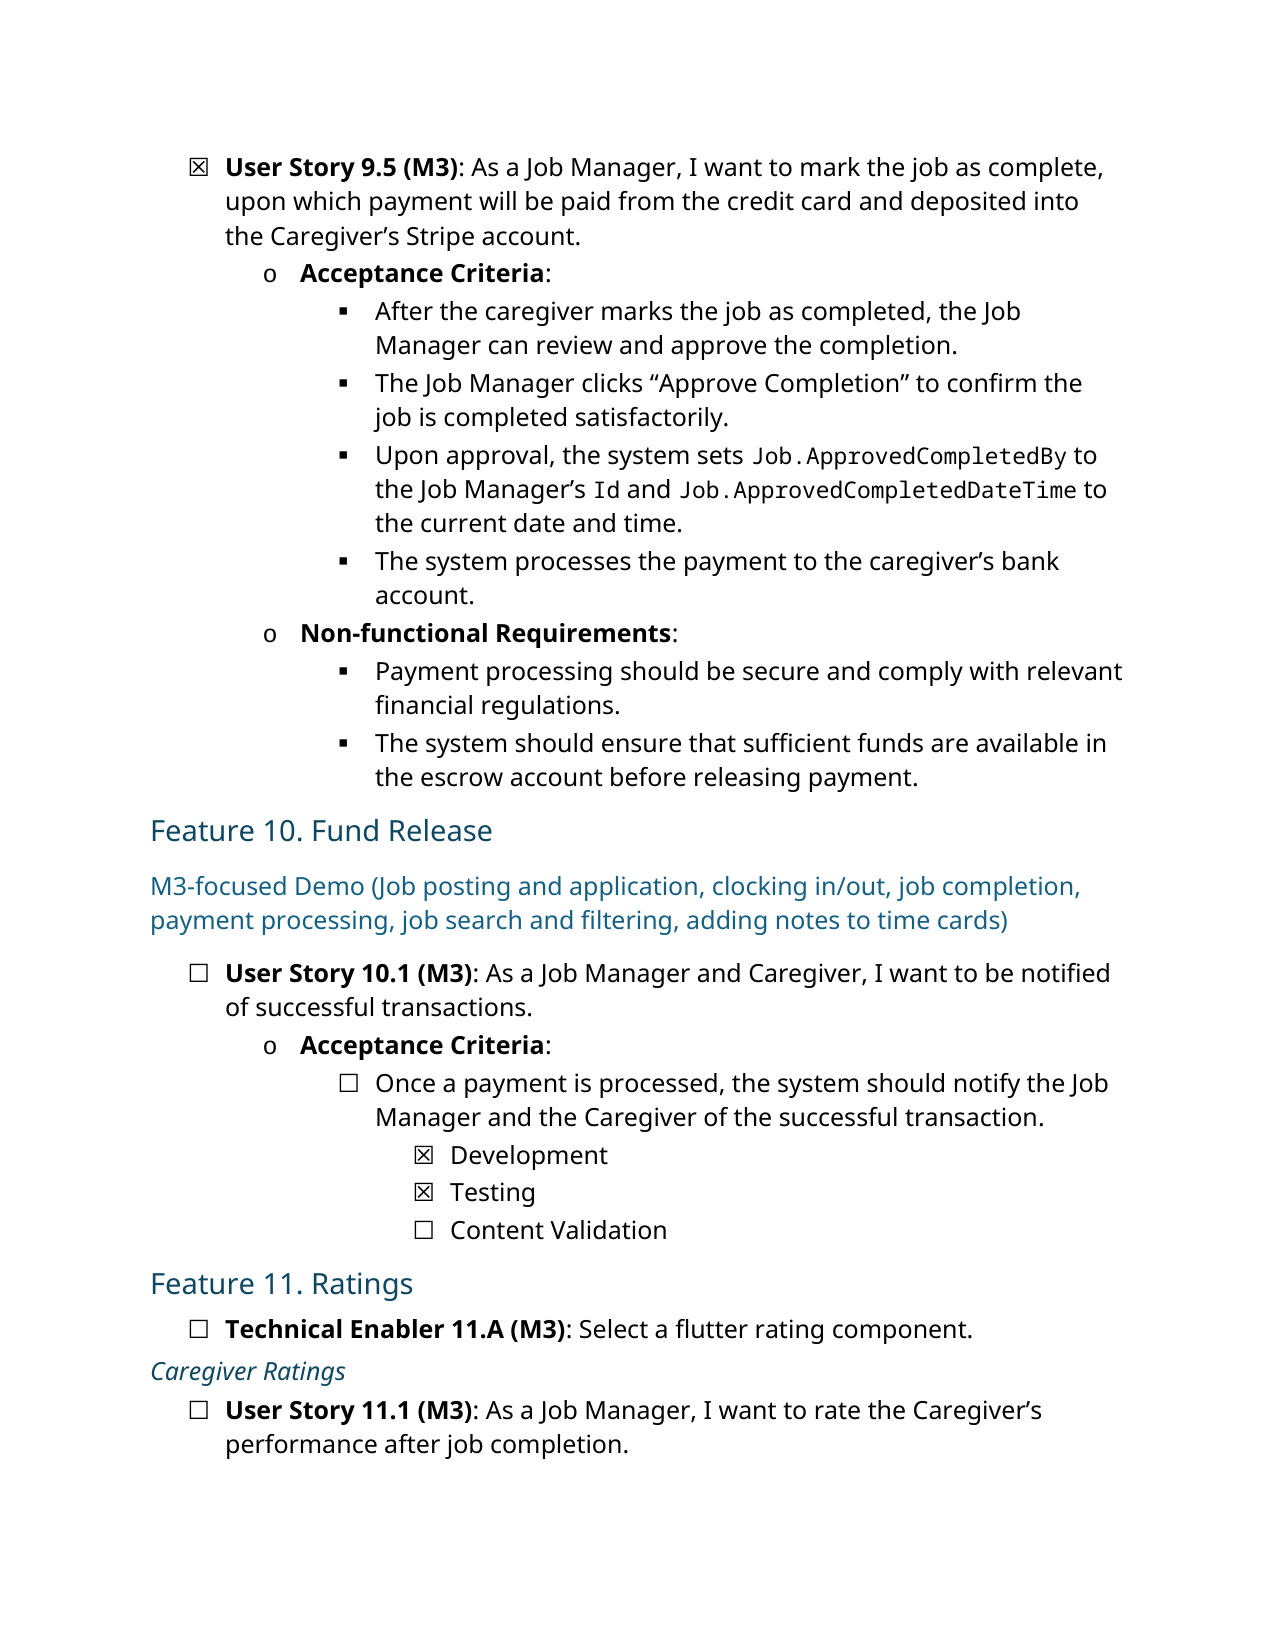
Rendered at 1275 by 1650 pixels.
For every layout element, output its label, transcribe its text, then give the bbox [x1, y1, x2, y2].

list Non-functional Requirements: [262, 616, 1125, 650]
subtitle Feature 10. Fund Release [150, 810, 1125, 850]
list Acceptance Criteria: [262, 1027, 1125, 1062]
list Technical Enabler 11.A (M3): Select a flutter rating component. [187, 1312, 1125, 1346]
list Testing [412, 1175, 1125, 1209]
list The Job Manager clicks “Approve Completion” to confirm the job is completed satisfactorily. [337, 366, 1125, 434]
list User Story 11.1 (M3): As a Job Manager, I want to rate the Caregiver’s performance after job completion. [187, 1392, 1125, 1460]
list Content Validation [412, 1213, 1125, 1247]
list The system processes the payment to the caregiver’s bank account. [337, 544, 1125, 612]
list Payment processing should be secure and comply with relevant financial regulations. [337, 653, 1125, 722]
list After the caregiver marks the job as completed, the Job Manager can review and approve the completion. [337, 294, 1125, 362]
list User Story 10.1 (M3): As a Job Manager and Caregiver, I want to be notified of successful transactions. [187, 956, 1125, 1024]
subtitle Caregiver Ratings [150, 1354, 1125, 1388]
subtitle Feature 11. Ratings [150, 1264, 1125, 1303]
list Development [412, 1137, 1125, 1171]
list Acceptance Criteria: [262, 256, 1125, 290]
list Upon approval, the system sets Job.ApprovedCompletedBy to the Job Manager’s Id and Job.ApprovedCompletedDateTime to the current date and time. [337, 438, 1125, 540]
text M3-focused Demo (Job posting and application, clocking in/out, job completion, payment processing, job search and filtering, adding notes to time cards) [150, 869, 1125, 937]
list Once a payment is processed, the system should notify the Job Manager and the Caregiver of the successful transaction. [337, 1065, 1125, 1133]
list User Story 9.5 (M3): As a Job Manager, I want to mark the job as complete, upon which payment will be paid from the credit card and deposited into the Caregiver’s Stripe account. [187, 150, 1125, 252]
list The system should ensure that sufficient funds are available in the escrow account before releasing payment. [337, 725, 1125, 793]
